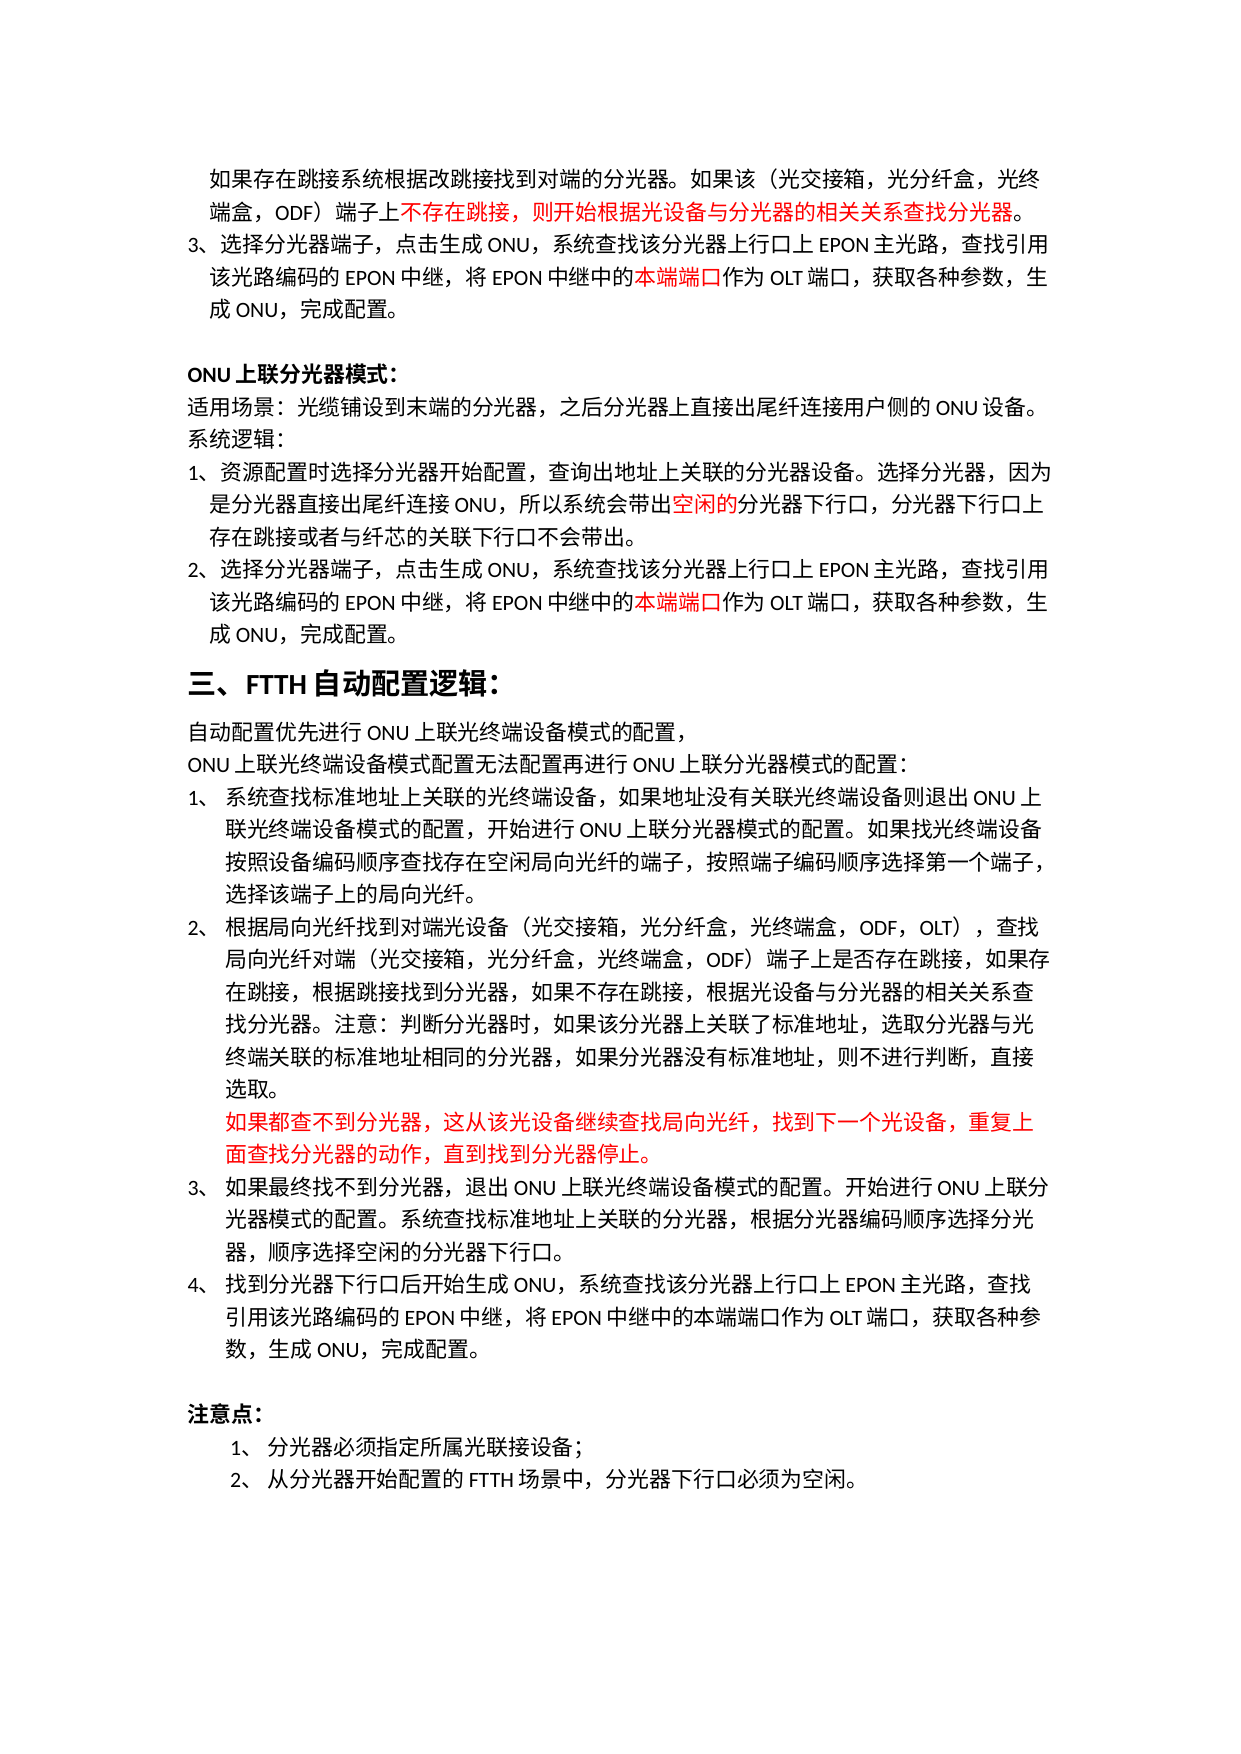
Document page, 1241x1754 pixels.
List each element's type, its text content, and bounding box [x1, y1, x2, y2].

text ONU上联光终端设备模式配置无法配置再进行ONU上联分光器模式的配置： [187, 747, 1053, 779]
list 分光器必须指定所属光联接设备； [230, 1429, 1053, 1462]
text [187, 162, 1053, 227]
text 1、资源配置时选择分光器开始配置，查询出地址上关联的分光器设备。选择分光器，因为是分光器直接出尾纤连接ONU，所以系统会带出空闲的分光器下行口，分光器下行口上存在跳接或者与纤芯的关联下行口不会带出。 [187, 454, 1053, 552]
list 系统查找标准地址上关联的光终端设备，如果地址没有关联光终端设备则退出ONU上联光终端设备模式的配置，开始进行ONU上联分光器模式的配置。如果找光终端设备按照设备编码顺序查找存在空闲局向光纤的端子，按照端子编码顺序选择第一个端子，选择该端子上的局向光纤。 [187, 779, 1053, 909]
text 3、选择分光器端子，点击生成ONU，系统查找该分光器上行口上EPON主光路，查找引用该光路编码的EPON中继，将EPON中继中的本端端口作为OLT端口，获取各种参数，生成ONU，完成配置。 [187, 227, 1053, 324]
list 如果最终找不到分光器，退出ONU上联光终端设备模式的配置。开始进行ONU上联分光器模式的配置。系统查找标准地址上关联的分光器，根据分光器编码顺序选择分光器，顺序选择空闲的分光器下行口。 [187, 1169, 1053, 1267]
text ONU上联分光器模式： [187, 357, 1053, 389]
list 根据局向光纤找到对端光设备（光交接箱，光分纤盒，光终端盒，ODF，OLT），查找局向光纤对端（光交接箱，光分纤盒，光终端盒，ODF）端子上是否存在跳接，如果存在跳接，根据跳接找到分光器，如果不存在跳接，根据光设备与分光器的相关关系查找分光器。注意：判断分光器时，如果该分光器上关联了标准地址，选取分光器与光终端关联的标准地址相同的分光器，如果分光器没有标准地址，则不进行判断，直接选取。 [187, 909, 1053, 1104]
text 自动配置优先进行ONU上联光终端设备模式的配置， [187, 714, 1053, 747]
text 2、选择分光器端子，点击生成ONU，系统查找该分光器上行口上EPON主光路，查找引用该光路编码的EPON中继，将EPON中继中的本端端口作为OLT端口，获取各种参数，生成ONU，完成配置。 [187, 552, 1053, 649]
text 系统逻辑： [187, 422, 1053, 454]
list 如果都查不到分光器，这从该光设备继续查找局向光纤，找到下一个光设备，重复上面查找分光器的动作，直到找到分光器停止。 [225, 1104, 1053, 1169]
text 三、FTTH自动配置逻辑： [187, 649, 1053, 714]
text 注意点： [187, 1397, 1053, 1429]
list 找到分光器下行口后开始生成ONU，系统查找该分光器上行口上EPON主光路，查找引用该光路编码的EPON中继，将EPON中继中的本端端口作为OLT端口，获取各种参数，生成ONU，完成配置。 [187, 1267, 1053, 1364]
text 适用场景：光缆铺设到末端的分光器，之后分光器上直接出尾纤连接用户侧的ONU设备。 [187, 389, 1053, 422]
list 从分光器开始配置的FTTH场景中，分光器下行口必须为空闲。 [230, 1462, 1053, 1494]
